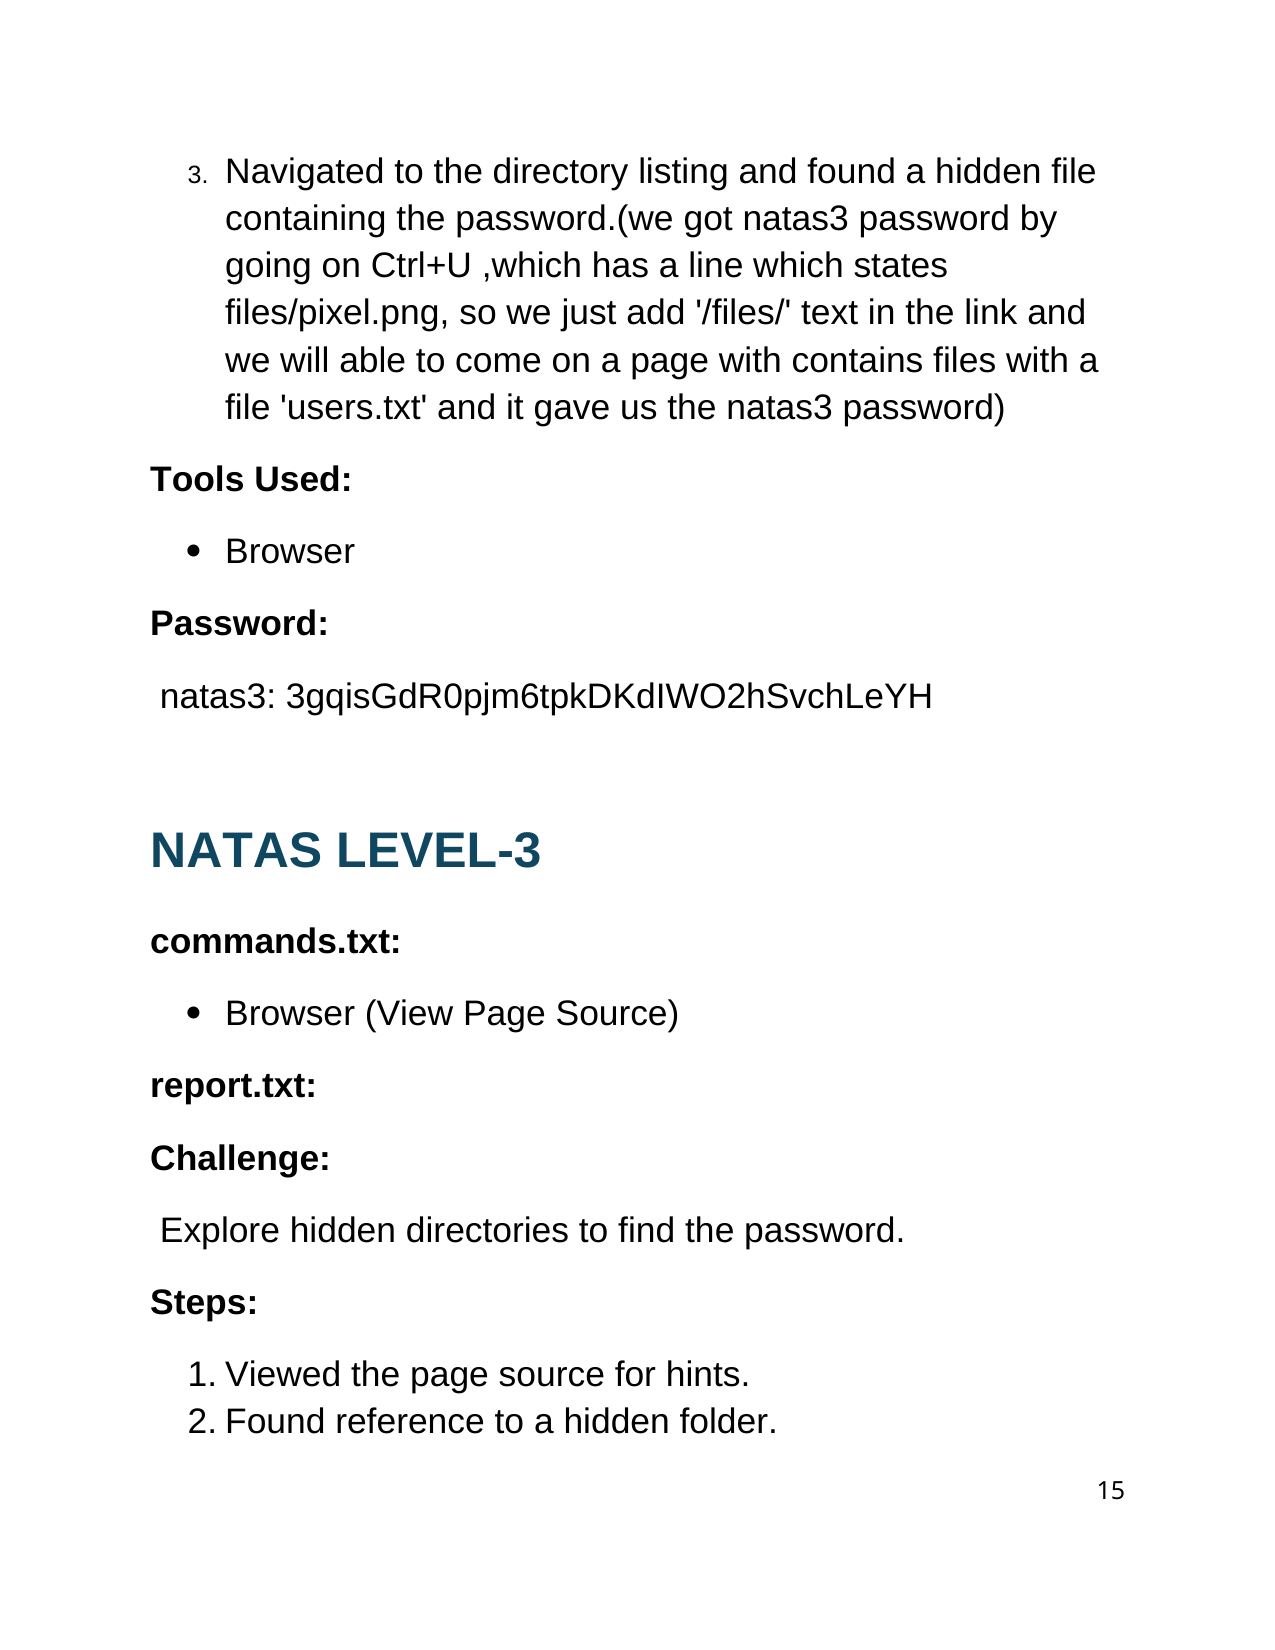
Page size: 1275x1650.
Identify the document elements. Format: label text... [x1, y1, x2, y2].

list Found reference to a hidden folder. [187, 1401, 1125, 1441]
text report.txt: [150, 1065, 1125, 1105]
text Password: [150, 603, 1125, 643]
list Browser (View Page Source) [187, 992, 1125, 1033]
text Steps: [150, 1281, 1125, 1322]
text Challenge: [150, 1137, 1125, 1178]
list Navigated to the directory listing and found a hidden file containing the password.(we got natas3 password by going on Ctrl+U ,which has a line which states files/pixel.png, so we just add '/files/' text in the link and we will able to come on a page with contains files with a file 'users.txt' and it gave us the natas3 password) [187, 150, 1125, 427]
text Tools Used: [150, 458, 1125, 499]
text natas3: 3gqisGdR0pjm6tpkDKdIWO2hSvchLeYH [150, 675, 1125, 716]
subtitle NATAS LEVEL-3 [150, 820, 1125, 877]
list Viewed the page source for hints. [187, 1353, 1125, 1394]
text Explore hidden directories to find the password. [150, 1209, 1125, 1250]
list Browser [187, 530, 1125, 571]
text commands.txt: [150, 920, 1125, 961]
